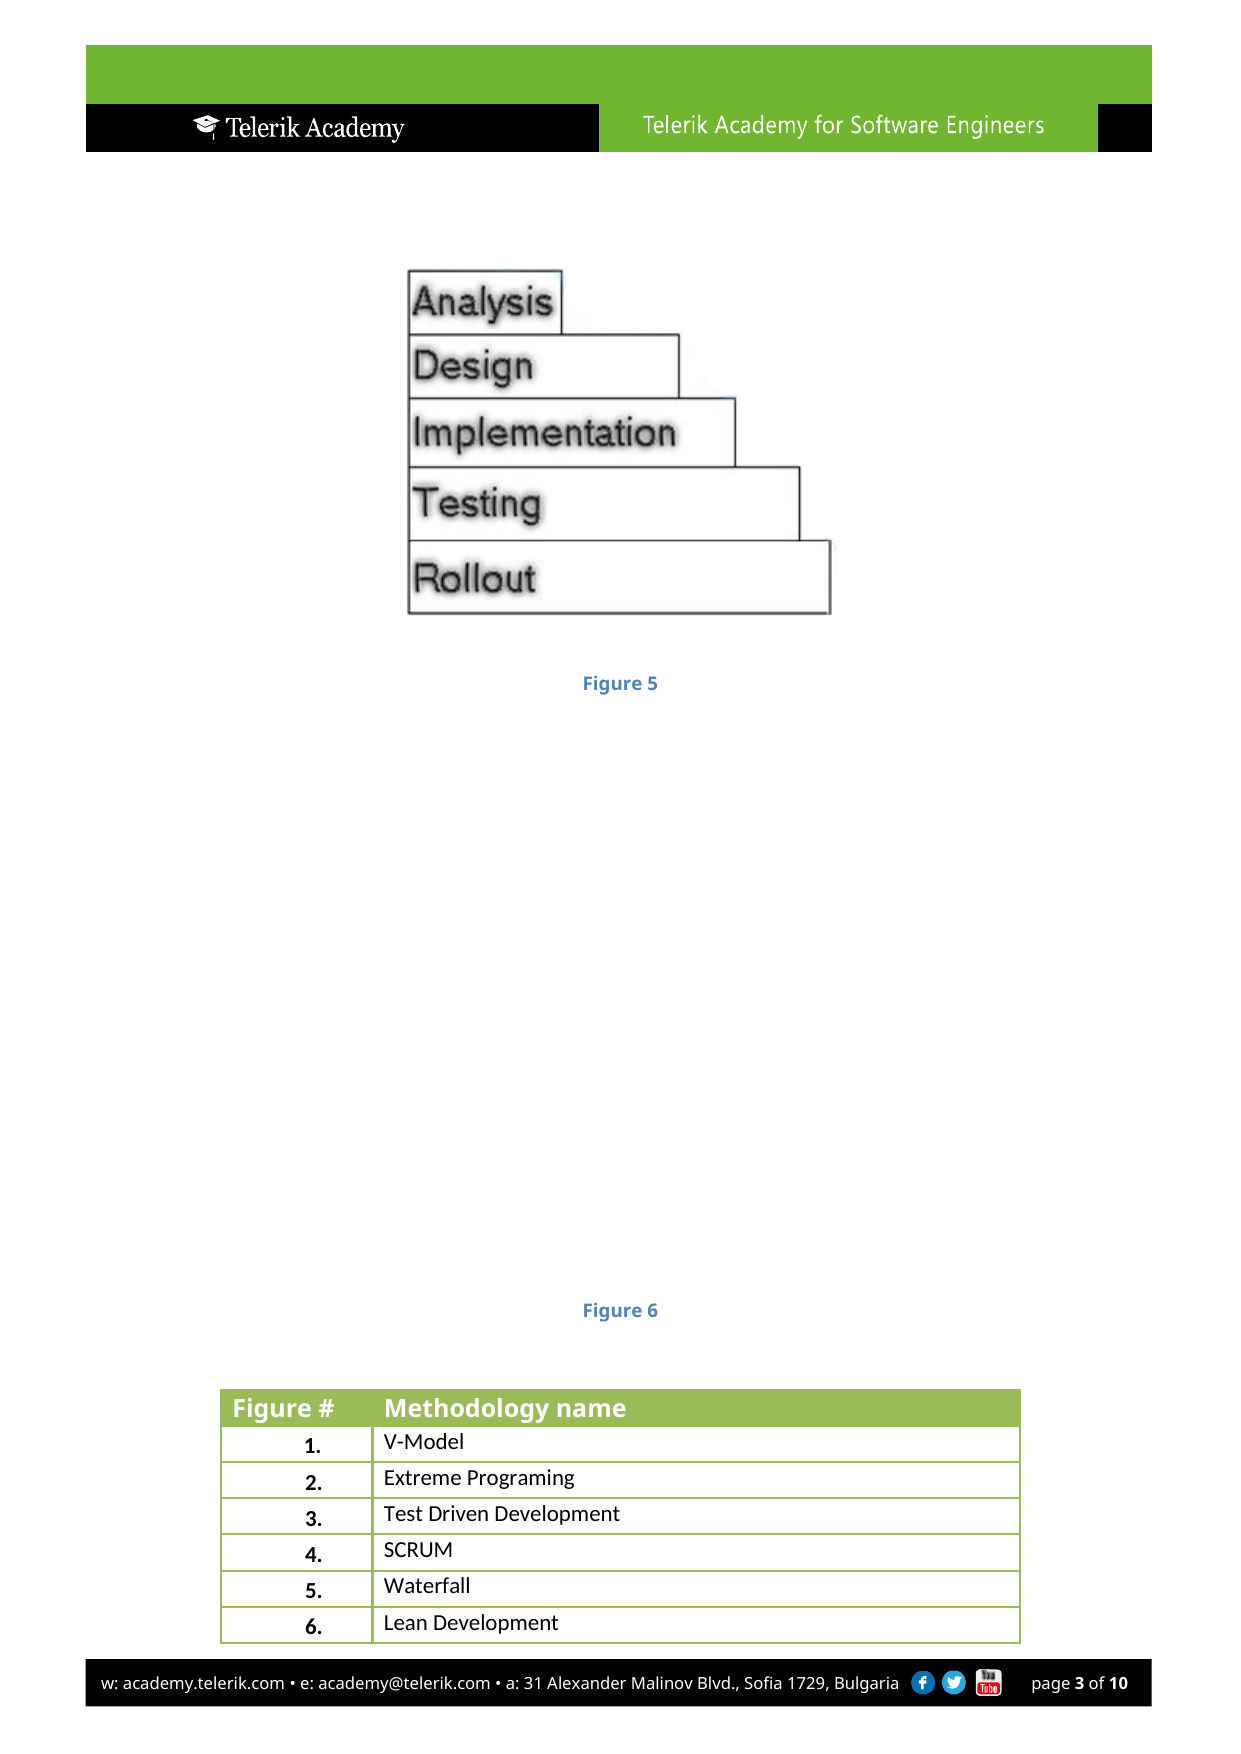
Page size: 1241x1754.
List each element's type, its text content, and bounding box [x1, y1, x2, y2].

table_cell 5 5. [222, 1572, 371, 1606]
table_header Figure # [222, 1391, 371, 1425]
table_header Methodology name [374, 1391, 1019, 1425]
table_cell V-Model [374, 1427, 1019, 1461]
table_cell 3 3. [222, 1499, 371, 1533]
table_cell Lean Development [374, 1608, 1019, 1642]
table_cell Waterfall [374, 1572, 1019, 1606]
table_cell 2 2. [222, 1463, 371, 1497]
text Figure 5 [89, 670, 1152, 696]
table_cell Extreme Programing [374, 1463, 1019, 1497]
text Figure 6 [89, 1298, 1152, 1323]
table_cell SCRUM [374, 1535, 1019, 1569]
table_cell Test Driven Development [374, 1499, 1019, 1533]
table_cell 6 6. [222, 1608, 371, 1642]
table_cell 4 4. [222, 1535, 371, 1569]
picture [395, 221, 843, 647]
table_cell 111121. [222, 1427, 371, 1461]
